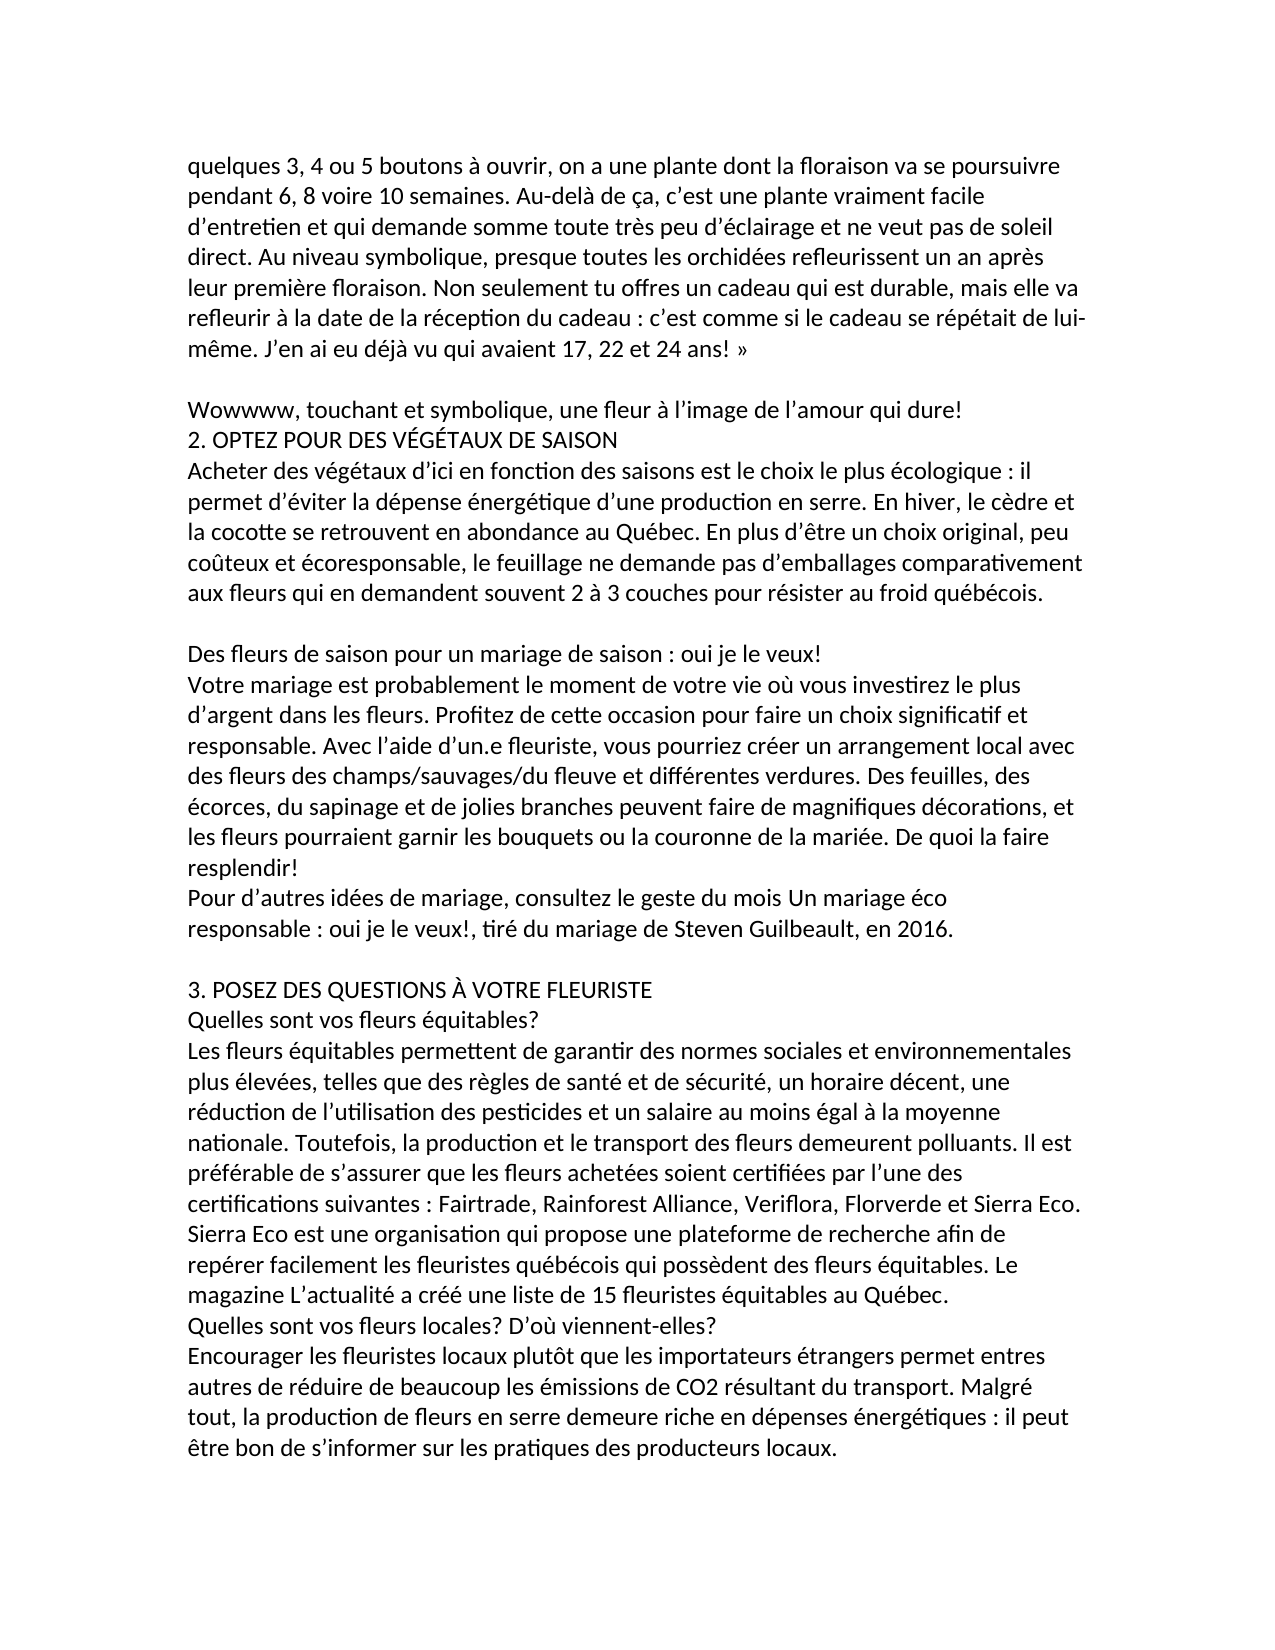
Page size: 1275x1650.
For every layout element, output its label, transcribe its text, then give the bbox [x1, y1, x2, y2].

text Votre mariage est probablement le moment de votre vie où vous investirez le plus d’argent dans les fleurs. Profitez de cette occasion pour faire un choix significatif et responsable. Avec l’aide d’un.e fleuriste, vous pourriez créer un arrangement local avec des fleurs des champs/sauvages/du fleuve et différentes verdures. Des feuilles, des écorces, du sapinage et de jolies branches peuvent faire de magnifiques décorations, et les fleurs pourraient garnir les bouquets ou la couronne de la mariée. De quoi la faire resplendir! [187, 669, 1087, 882]
text Pour d’autres idées de mariage, consultez le geste du mois Un mariage éco responsable : oui je le veux!, tiré du mariage de Steven Guilbeault, en 2016. [187, 882, 1087, 943]
text Quelles sont vos fleurs locales? D’où viennent-elles? [187, 1310, 1087, 1340]
text 3. POSEZ DES QUESTIONS À VOTRE FLEURISTE [187, 974, 1087, 1004]
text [187, 150, 1087, 425]
text Encourager les fleuristes locaux plutôt que les importateurs étrangers permet entres autres de réduire de beaucoup les émissions de CO2 résultant du transport. Malgré tout, la production de fleurs en serre demeure riche en dépenses énergétiques : il peut être bon de s’informer sur les pratiques des producteurs locaux. [187, 1340, 1087, 1462]
text 2. OPTEZ POUR DES VÉGÉTAUX DE SAISON [187, 425, 1087, 455]
text Les fleurs équitables permettent de garantir des normes sociales et environnementales plus élevées, telles que des règles de santé et de sécurité, un horaire décent, une réduction de l’utilisation des pesticides et un salaire au moins égal à la moyenne nationale. Toutefois, la production et le transport des fleurs demeurent polluants. Il est préférable de s’assurer que les fleurs achetées soient certifiées par l’une des certifications suivantes : Fairtrade, Rainforest Alliance, Veriflora, Florverde et Sierra Eco. Sierra Eco est une organisation qui propose une plateforme de recherche afin de repérer facilement les fleuristes québécois qui possèdent des fleurs équitables. Le magazine L’actualité a créé une liste de 15 fleuristes équitables au Québec. [187, 1035, 1087, 1310]
text Acheter des végétaux d’ici en fonction des saisons est le choix le plus écologique : il permet d’éviter la dépense énergétique d’une production en serre. En hiver, le cèdre et la cocotte se retrouvent en abondance au Québec. En plus d’être un choix original, peu coûteux et écoresponsable, le feuillage ne demande pas d’emballages comparativement aux fleurs qui en demandent souvent 2 à 3 couches pour résister au froid québécois. [187, 455, 1087, 608]
text Quelles sont vos fleurs équitables? [187, 1004, 1087, 1035]
text Des fleurs de saison pour un mariage de saison : oui je le veux! [187, 638, 1087, 669]
